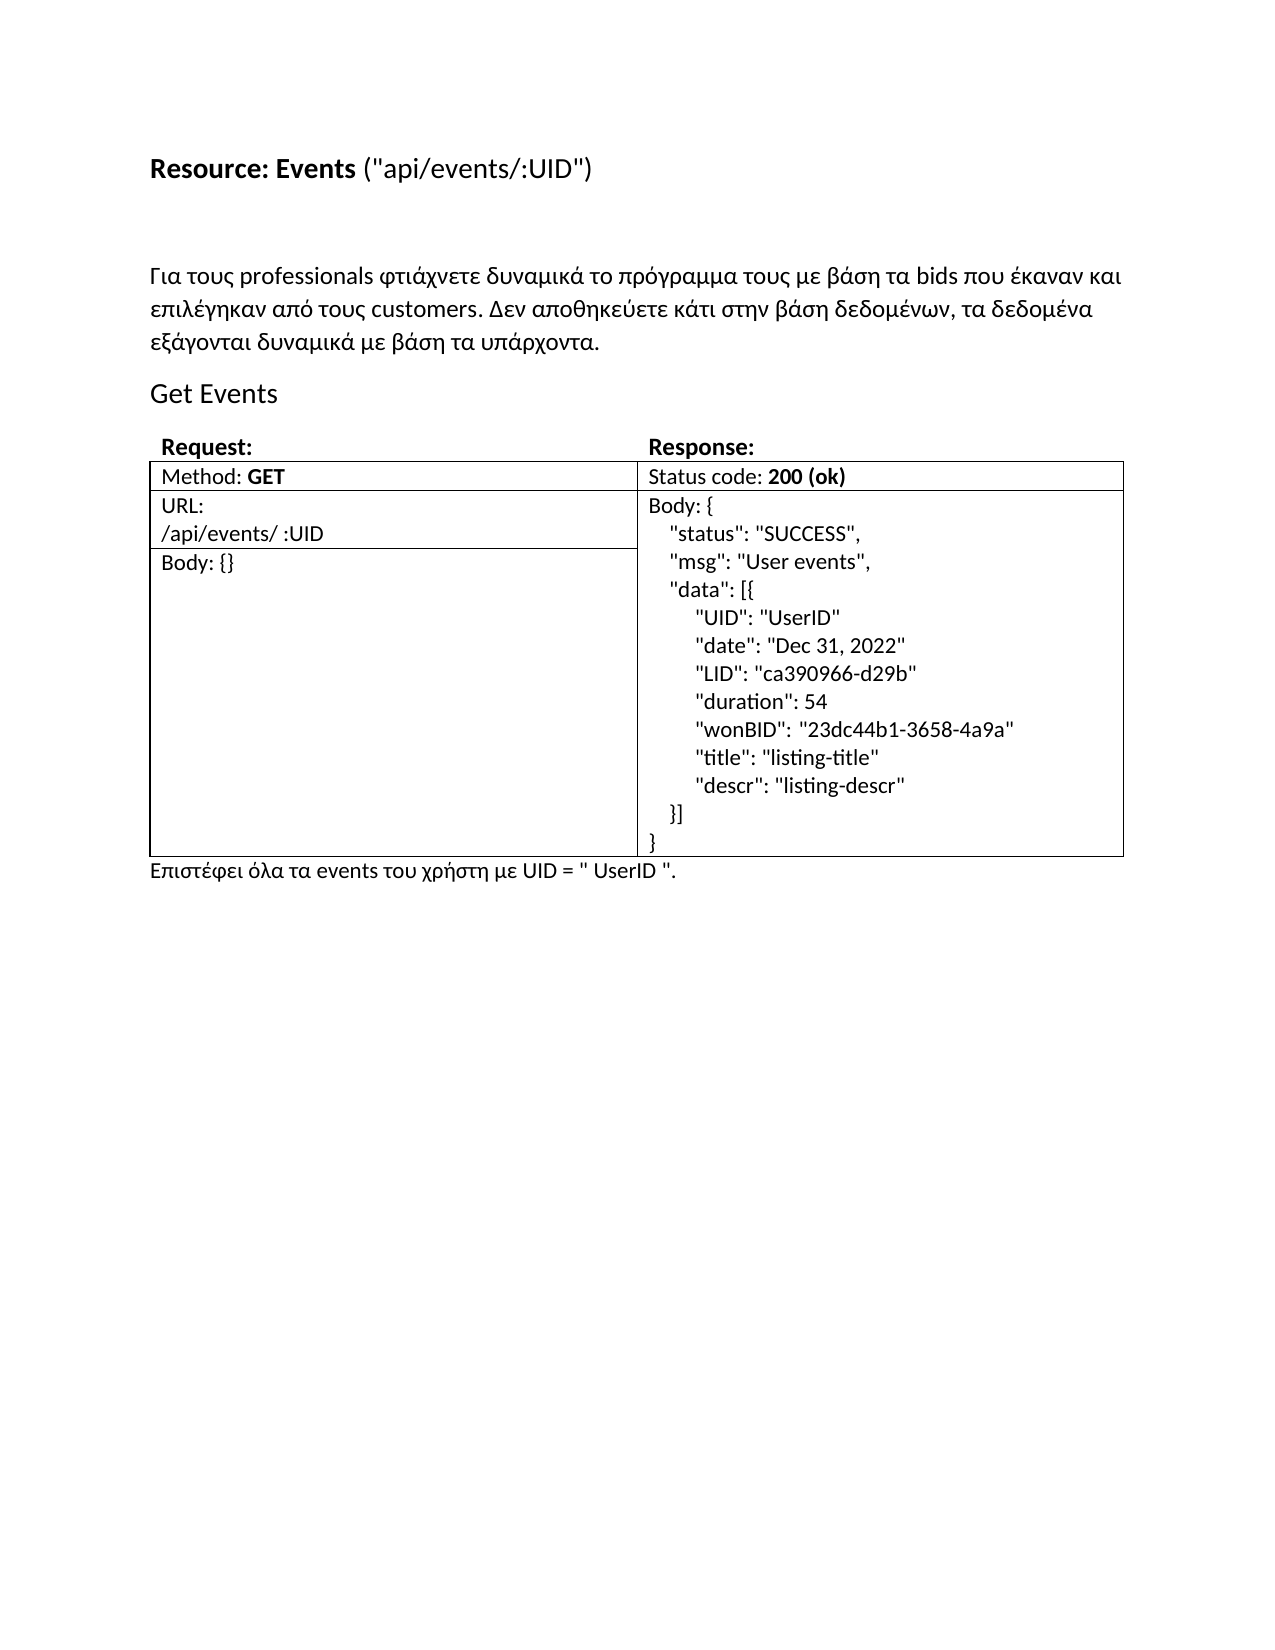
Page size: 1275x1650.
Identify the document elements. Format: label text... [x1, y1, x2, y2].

text Get Events [150, 376, 1125, 411]
table_header Response: [637, 431, 1124, 461]
table_cell URL: /api/events/ :UID [151, 491, 637, 547]
table_cell Body: {} [151, 549, 637, 856]
table_cell Method: GET [151, 462, 637, 490]
text Επιστέφει όλα τα events του χρήστη με UID = " UserID ". [150, 857, 1125, 885]
text Resource: Events ("api/events/:UID") [150, 150, 1125, 186]
table_cell Status code: 200 (ok) [638, 462, 1123, 490]
table_header Request: [150, 431, 637, 461]
table_cell Body: { "status": "SUCCESS", "msg": "User events", "data": [{ "UID": "UserID" "date": "Dec 31, 2022" "LID": "ca390966-d29b" "duration": 54 "wonBID": "23dc44b1-3658-4a9a" "title": "listing-title" "descr": "listing-descr" }] } [638, 491, 1123, 856]
text Για τους professionals φτιάχνετε δυναμικά το πρόγραμμα τους με βάση τα bids που έκαναν και επιλέγηκαν από τους customers. Δεν αποθηκεύετε κάτι στην βάση δεδομένων, τα δεδομένα εξάγονται δυναμικά με βάση τα υπάρχοντα. [150, 260, 1125, 357]
